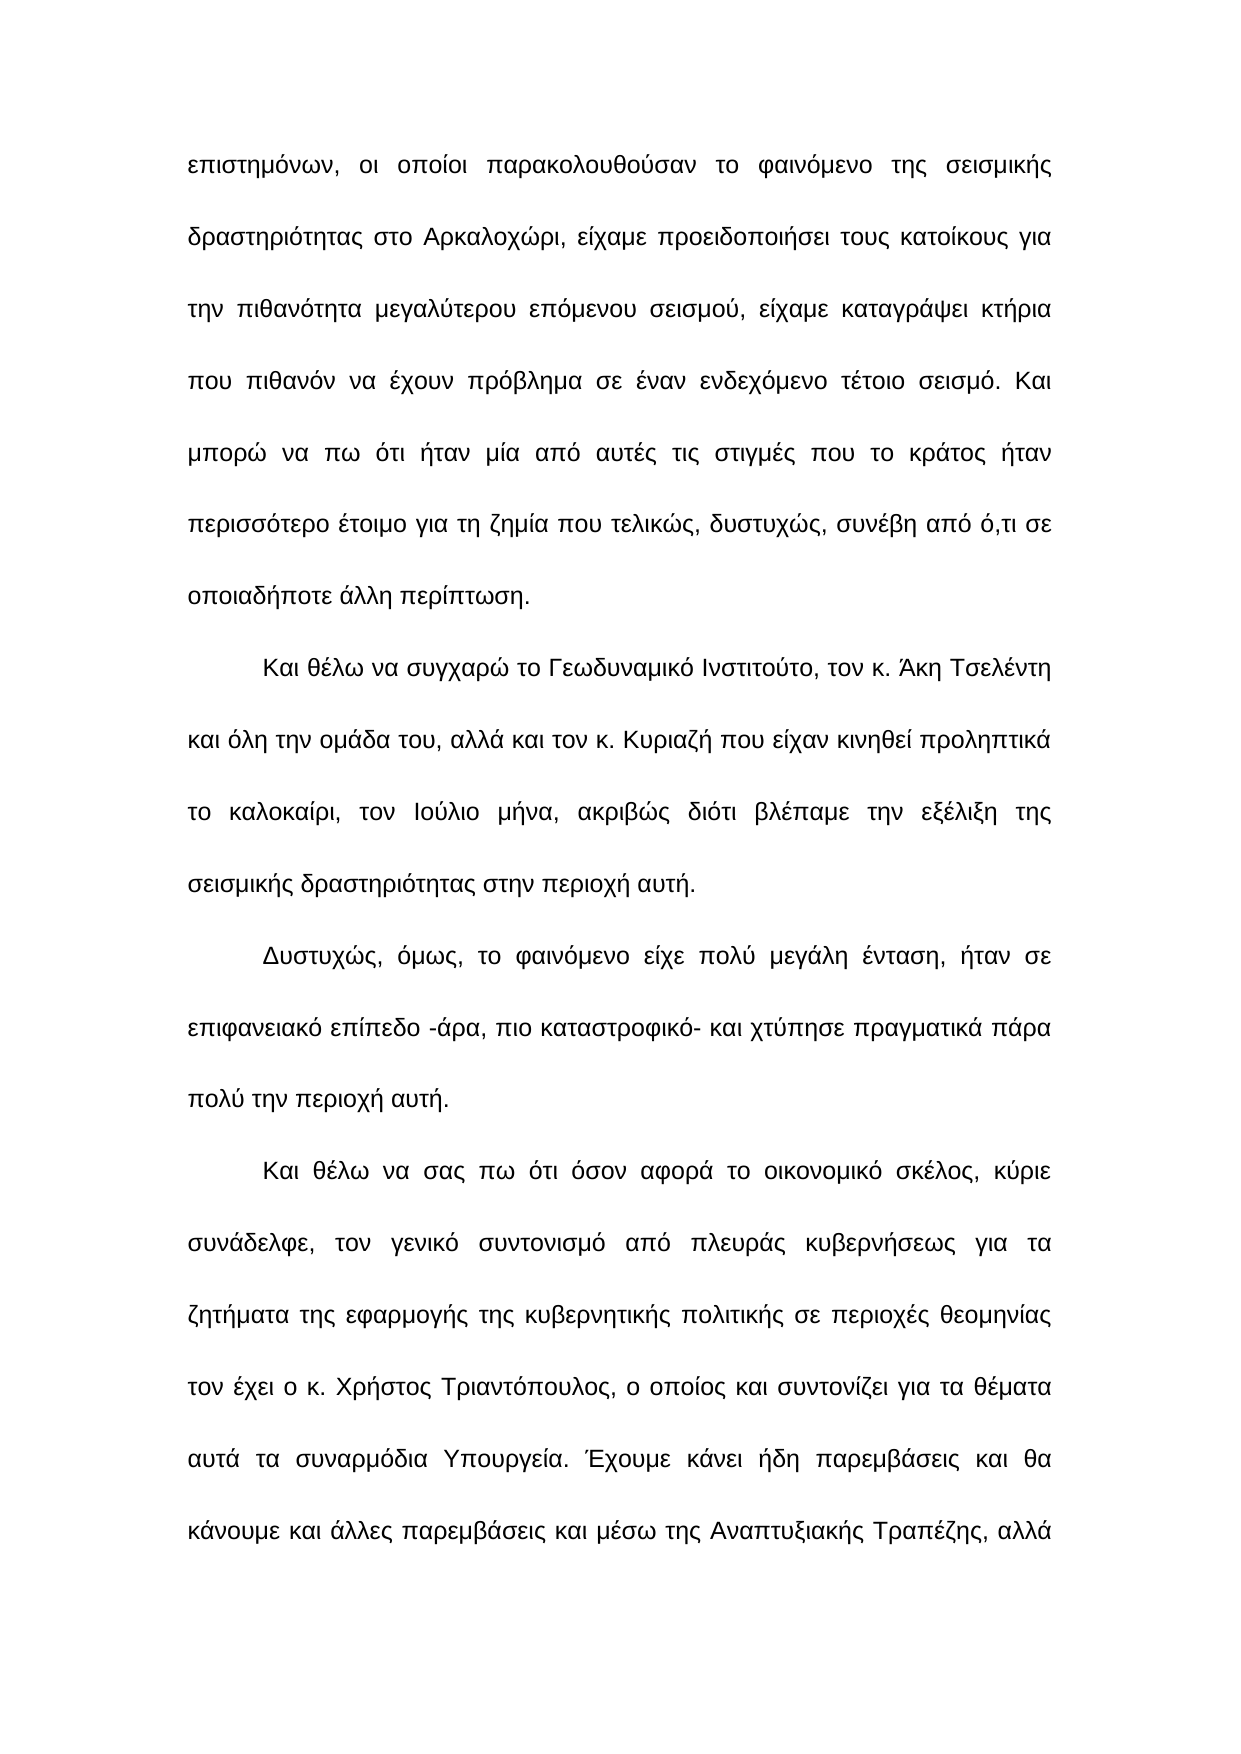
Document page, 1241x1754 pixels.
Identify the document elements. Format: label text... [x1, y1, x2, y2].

text Δυστυχώς, όμως, το φαινόμενο είχε πολύ μεγάλη ένταση, ήταν σε επιφανειακό επίπεδο -άρα, πιο καταστροφικό- και χτύπησε πραγματικά πάρα πολύ την περιοχή αυτή. [187, 941, 1053, 1113]
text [187, 1156, 1053, 1544]
text Και θέλω να συγχαρώ το Γεωδυναμικό Ινστιτούτο, τον κ. Άκη Τσελέντη και όλη την ομάδα του, αλλά και τον κ. Κυριαζή που είχαν κινηθεί προληπτικά το καλοκαίρι, τον Ιούλιο μήνα, ακριβώς διότι βλέπαμε την εξέλιξη της σεισμικής δραστηριότητας στην περιοχή αυτή. [187, 653, 1053, 897]
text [187, 150, 1053, 610]
